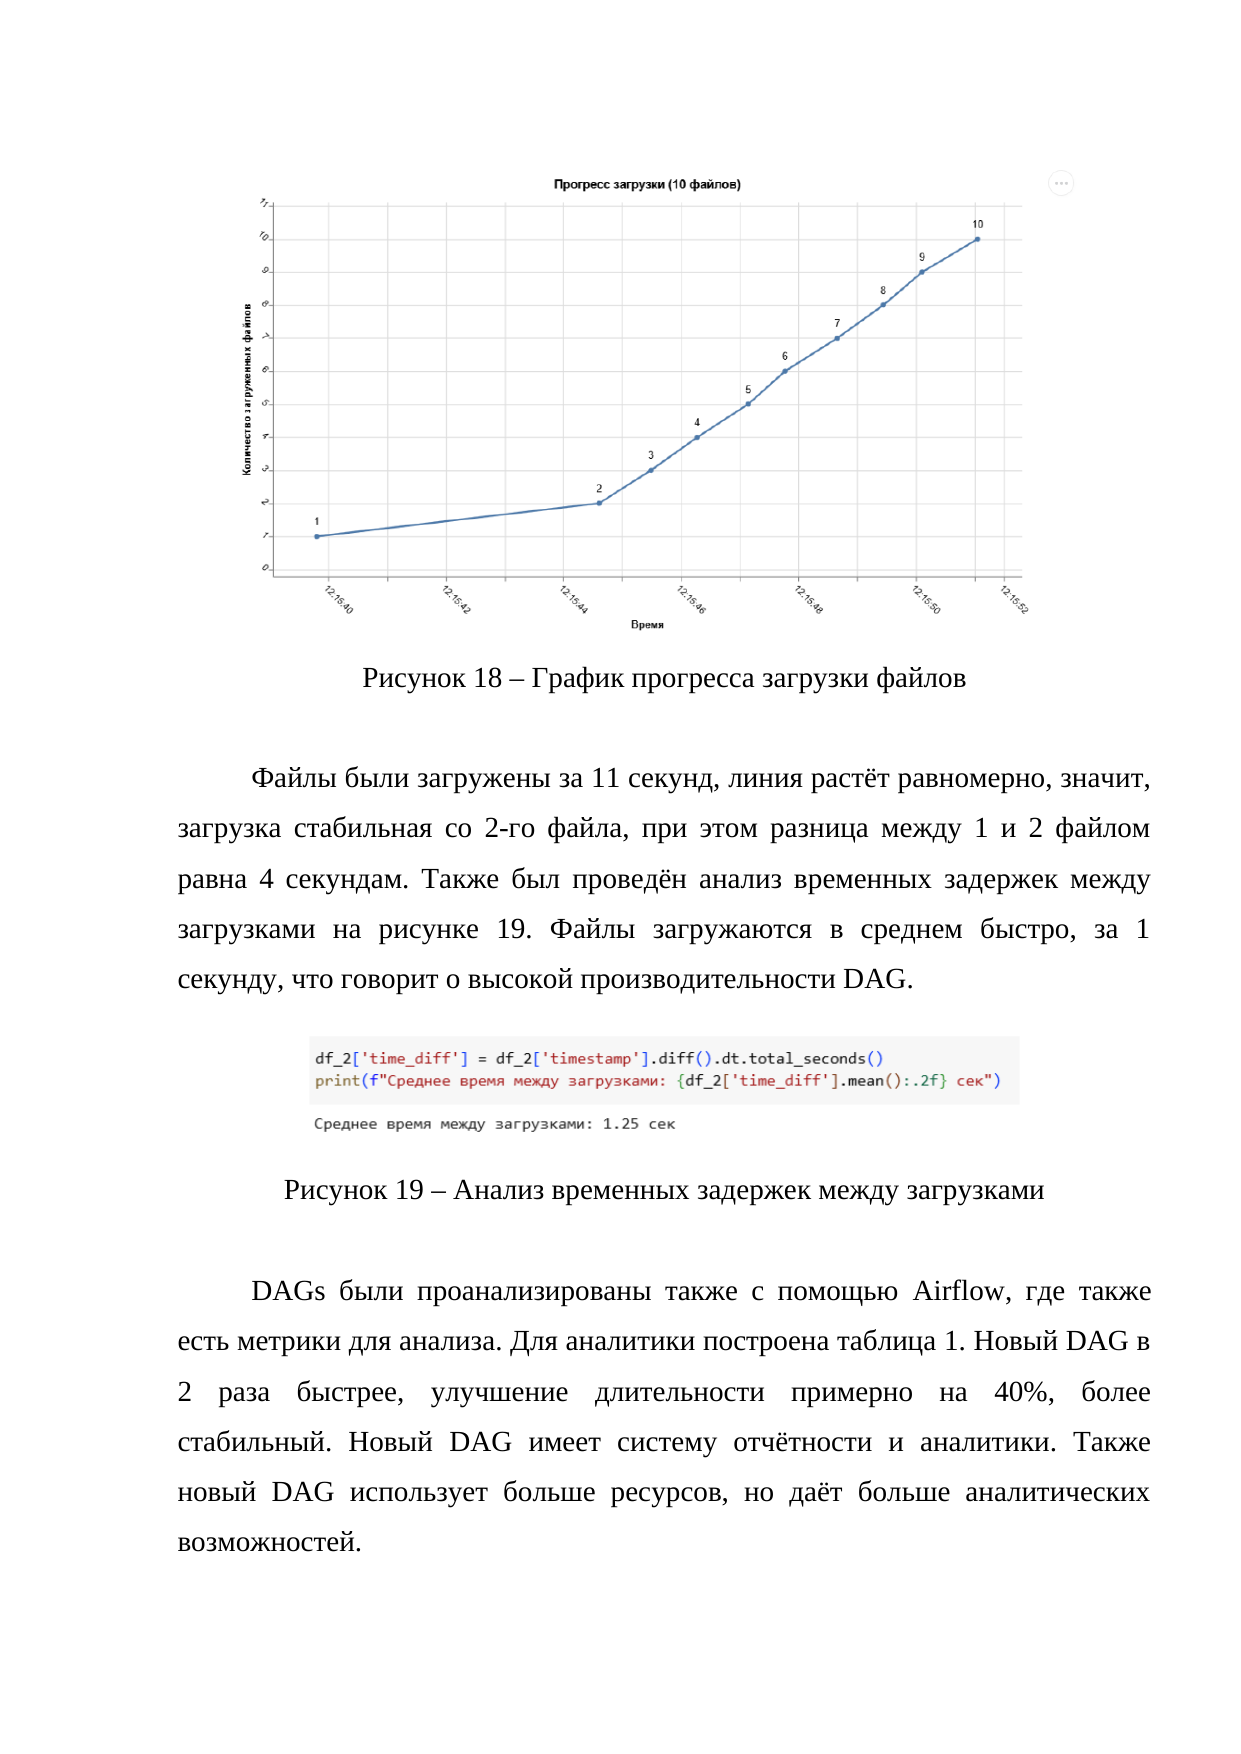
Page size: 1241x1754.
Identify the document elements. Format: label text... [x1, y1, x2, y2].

text Рисунок 19 – Анализ временных задержек между загрузками [177, 1172, 1152, 1206]
picture [309, 1030, 1020, 1156]
text Рисунок 18 – График прогресса загрузки файлов [177, 660, 1152, 693]
text Файлы были загружены за 11 секунд, линия растёт равномерно, значит, загрузка стабильная со 2-го файла, при этом разница между 1 и 2 файлом равна 4 секундам. Также был проведён анализ временных задержек между загрузками на рисунке 19. Файлы загружаются в среднем быстро, за 1 секунду, что говорит о высокой производительности DAG. [177, 760, 1152, 995]
picture [227, 168, 1102, 643]
text DAGs были проанализированы также с помощью Airflow, где также есть метрики для анализа. Для аналитики построена таблица 1. Новый DAG в 2 раза быстрее, улучшение длительности примерно на 40%, более стабильный. Новый DAG имеет систему отчётности и аналитики. Также новый DAG использует больше ресурсов, но даёт больше аналитических возможностей. [177, 1273, 1152, 1558]
